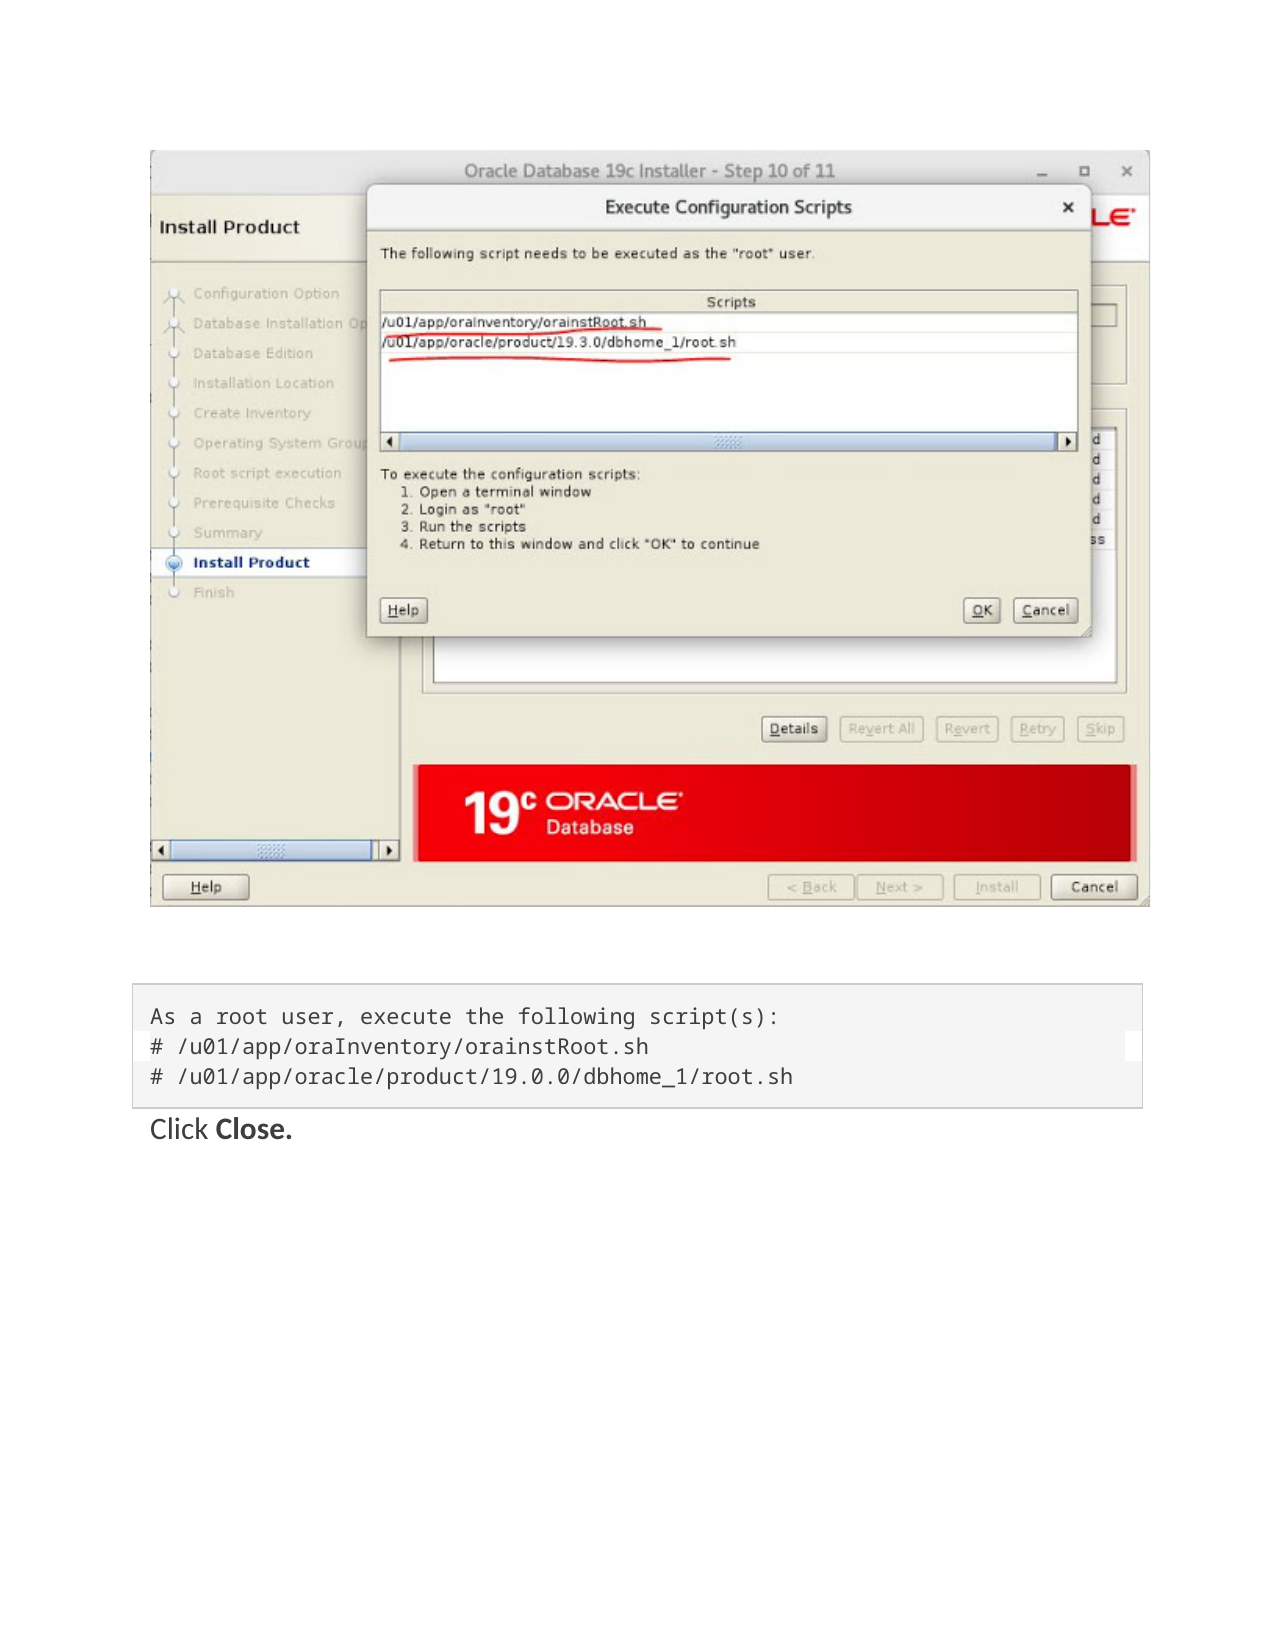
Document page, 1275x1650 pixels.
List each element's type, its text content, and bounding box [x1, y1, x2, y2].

text As a root user, execute the following script(s): [133, 985, 1142, 1031]
text # /u01/app/oracle/product/19.0.0/dbhome_1/root.sh [133, 1042, 1142, 1107]
picture [150, 150, 1150, 907]
text Click Close. [150, 1109, 1125, 1147]
